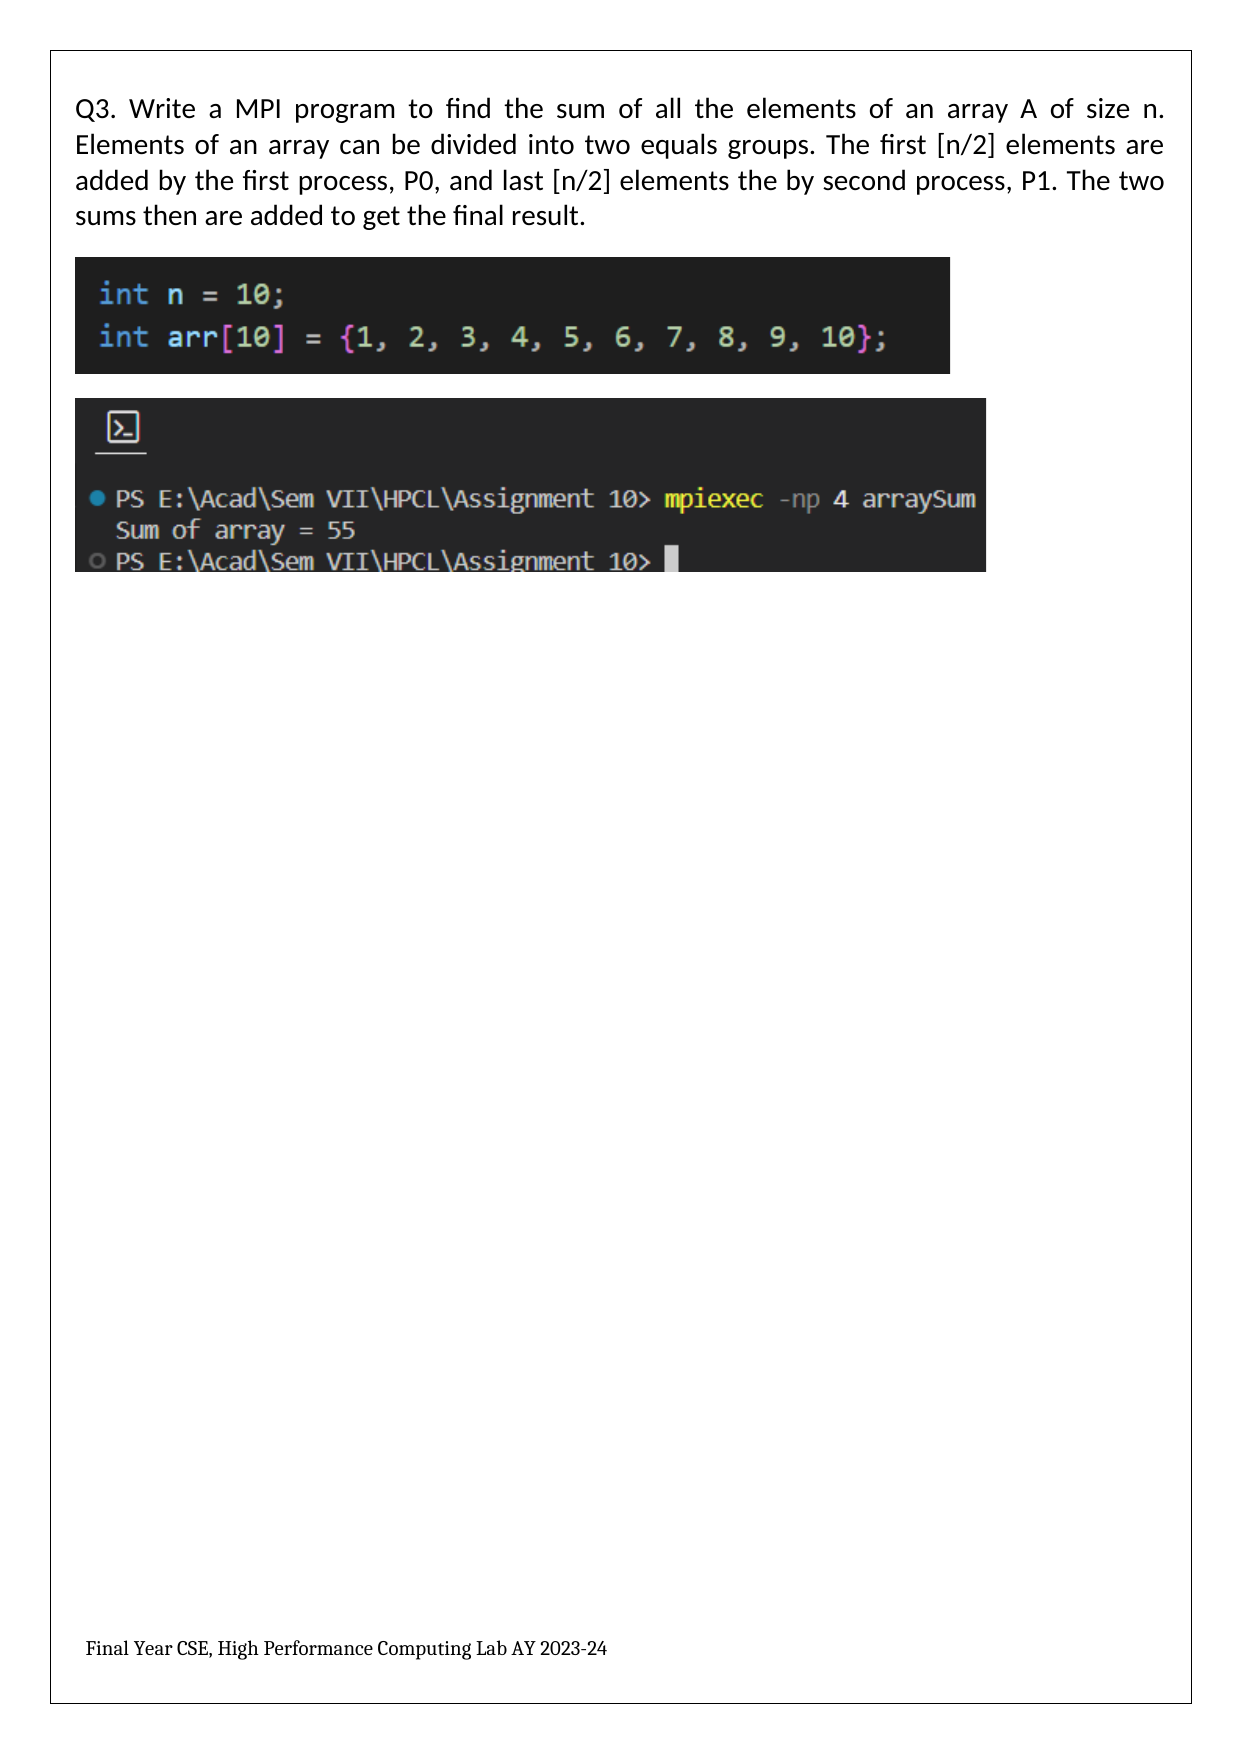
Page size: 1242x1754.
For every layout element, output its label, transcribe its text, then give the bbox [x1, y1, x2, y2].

text Q3. Write a MPI program to find the sum of all the elements of an array A of size n. Elements of an array can be divided into two equals groups. The first [n/2] elements are added by the first process, P0, and last [n/2] elements the by second process, P1. The two sums then are added to get the final result. [75, 90, 1167, 233]
picture [75, 398, 987, 572]
picture [75, 257, 951, 374]
